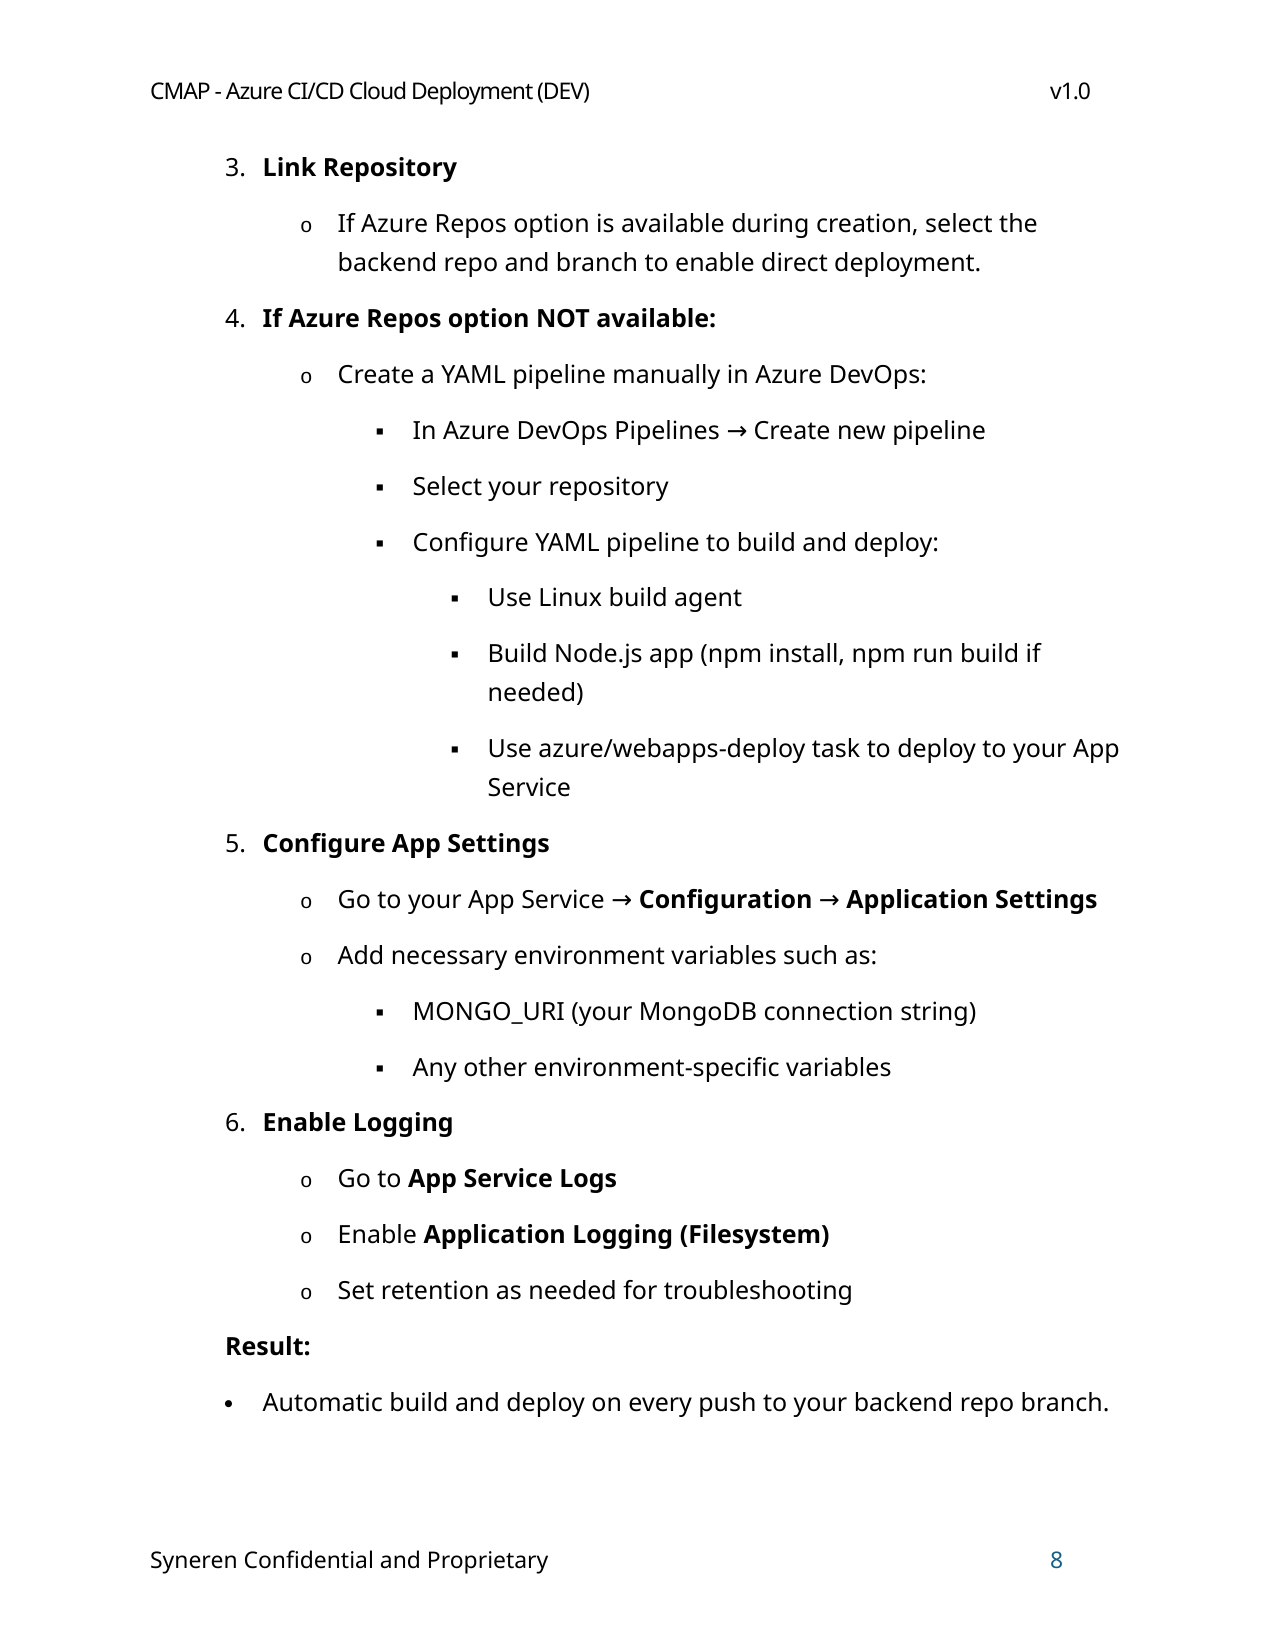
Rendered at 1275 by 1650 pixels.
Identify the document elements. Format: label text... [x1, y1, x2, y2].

list Select your repository [375, 468, 1125, 502]
list Build Node.js app (npm install, npm run build if needed) [450, 636, 1125, 709]
list Set retention as needed for troubleshooting [300, 1272, 1125, 1307]
text Result: [225, 1328, 1125, 1362]
list Go to your App Service → Configuration → Application Settings [300, 882, 1125, 916]
list Link Repository [225, 150, 1125, 184]
list If Azure Repos option NOT available: [225, 301, 1125, 335]
list Enable Application Logging (Filesystem) [300, 1217, 1125, 1251]
list Enable Logging [225, 1105, 1125, 1139]
list Use azure/webapps-deploy task to deploy to your App Service [450, 731, 1125, 804]
list Any other environment-specific variables [375, 1049, 1125, 1083]
list Use Linux build agent [450, 580, 1125, 614]
list Create a YAML pipeline manually in Azure DevOps: [300, 357, 1125, 391]
list In Azure DevOps Pipelines → Create new pipeline [375, 412, 1125, 447]
list MONGO_URI (your MongoDB connection string) [375, 993, 1125, 1027]
list Go to App Service Logs [300, 1161, 1125, 1195]
list Configure App Settings [225, 826, 1125, 860]
list Automatic build and deploy on every push to your backend repo branch. [225, 1384, 1125, 1418]
list Configure YAML pipeline to build and deploy: [375, 524, 1125, 558]
list Add necessary environment variables such as: [300, 937, 1125, 972]
list If Azure Repos option is available during creation, select the backend repo and branch to enable direct deployment. [300, 206, 1125, 279]
